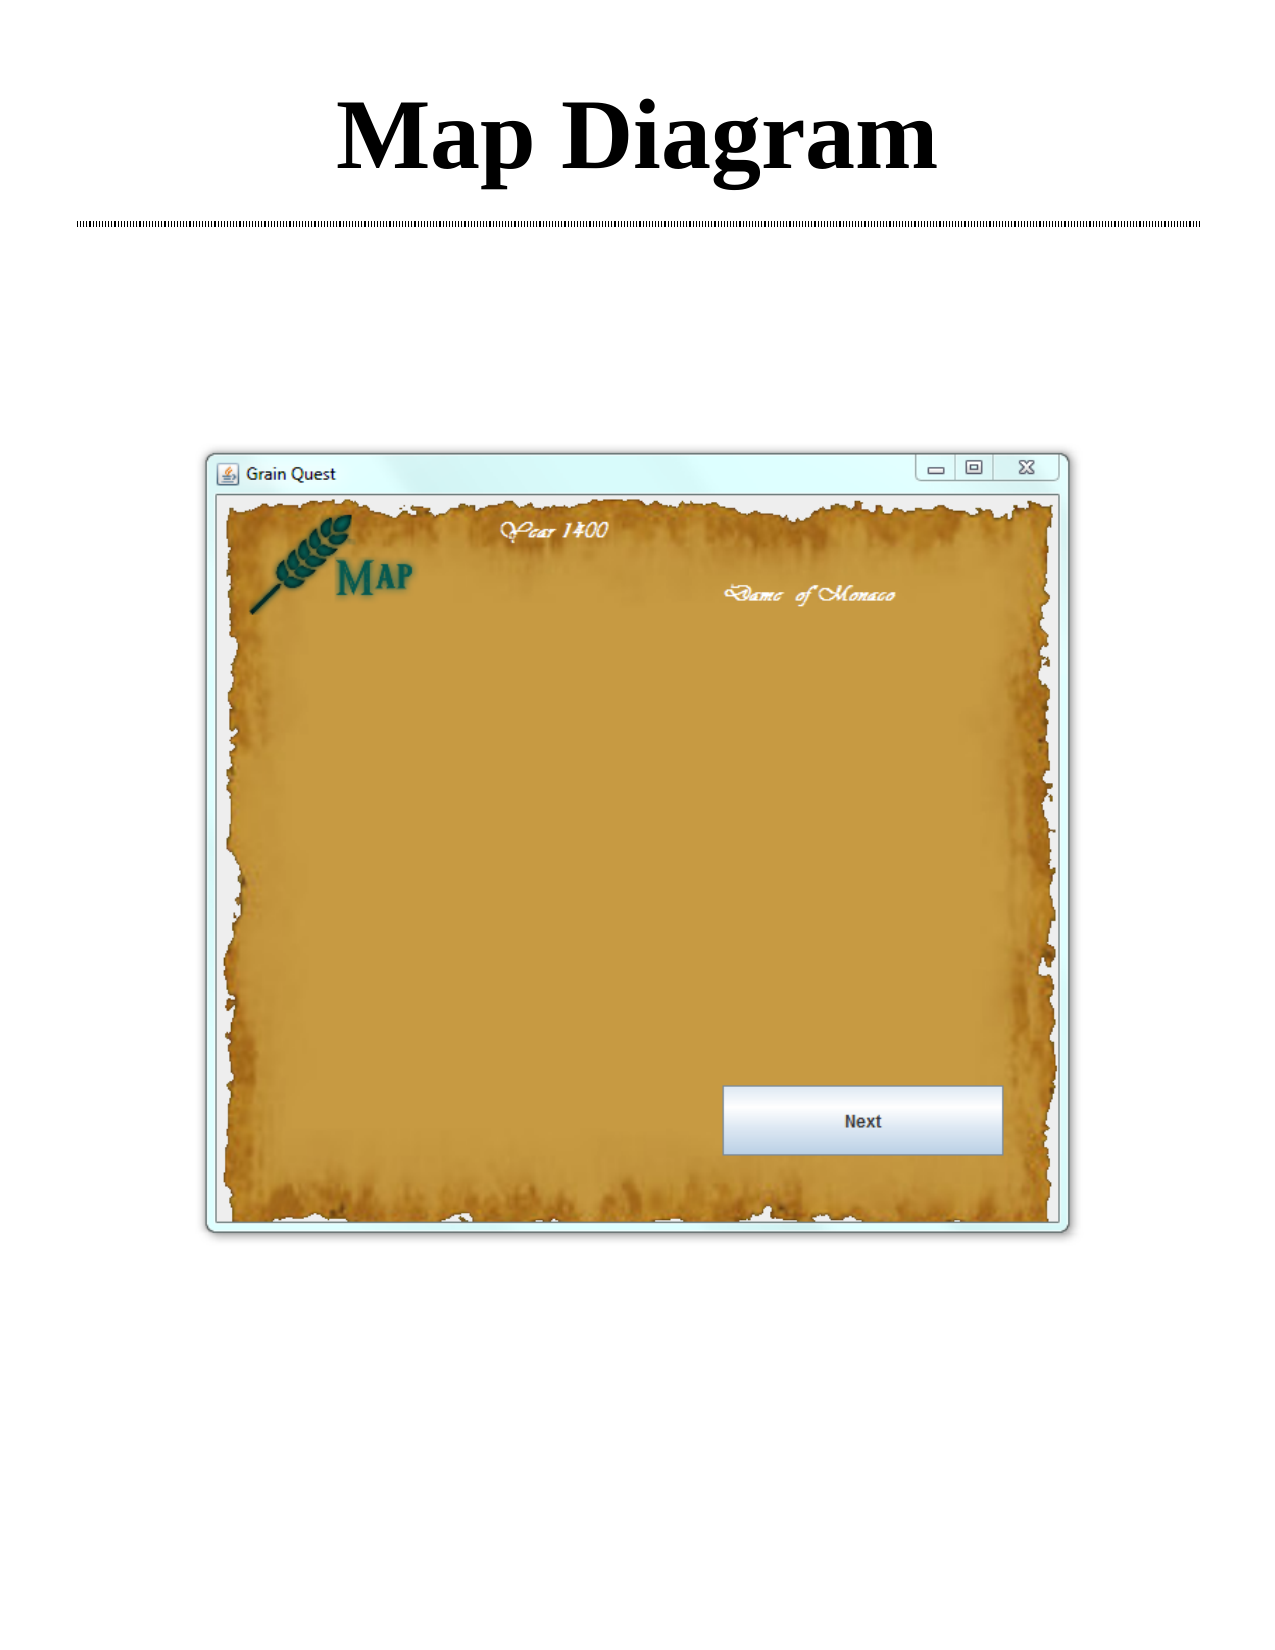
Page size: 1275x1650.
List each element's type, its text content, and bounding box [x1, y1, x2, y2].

picture [75, 428, 1199, 1271]
text Map Diagram [75, 75, 1200, 190]
